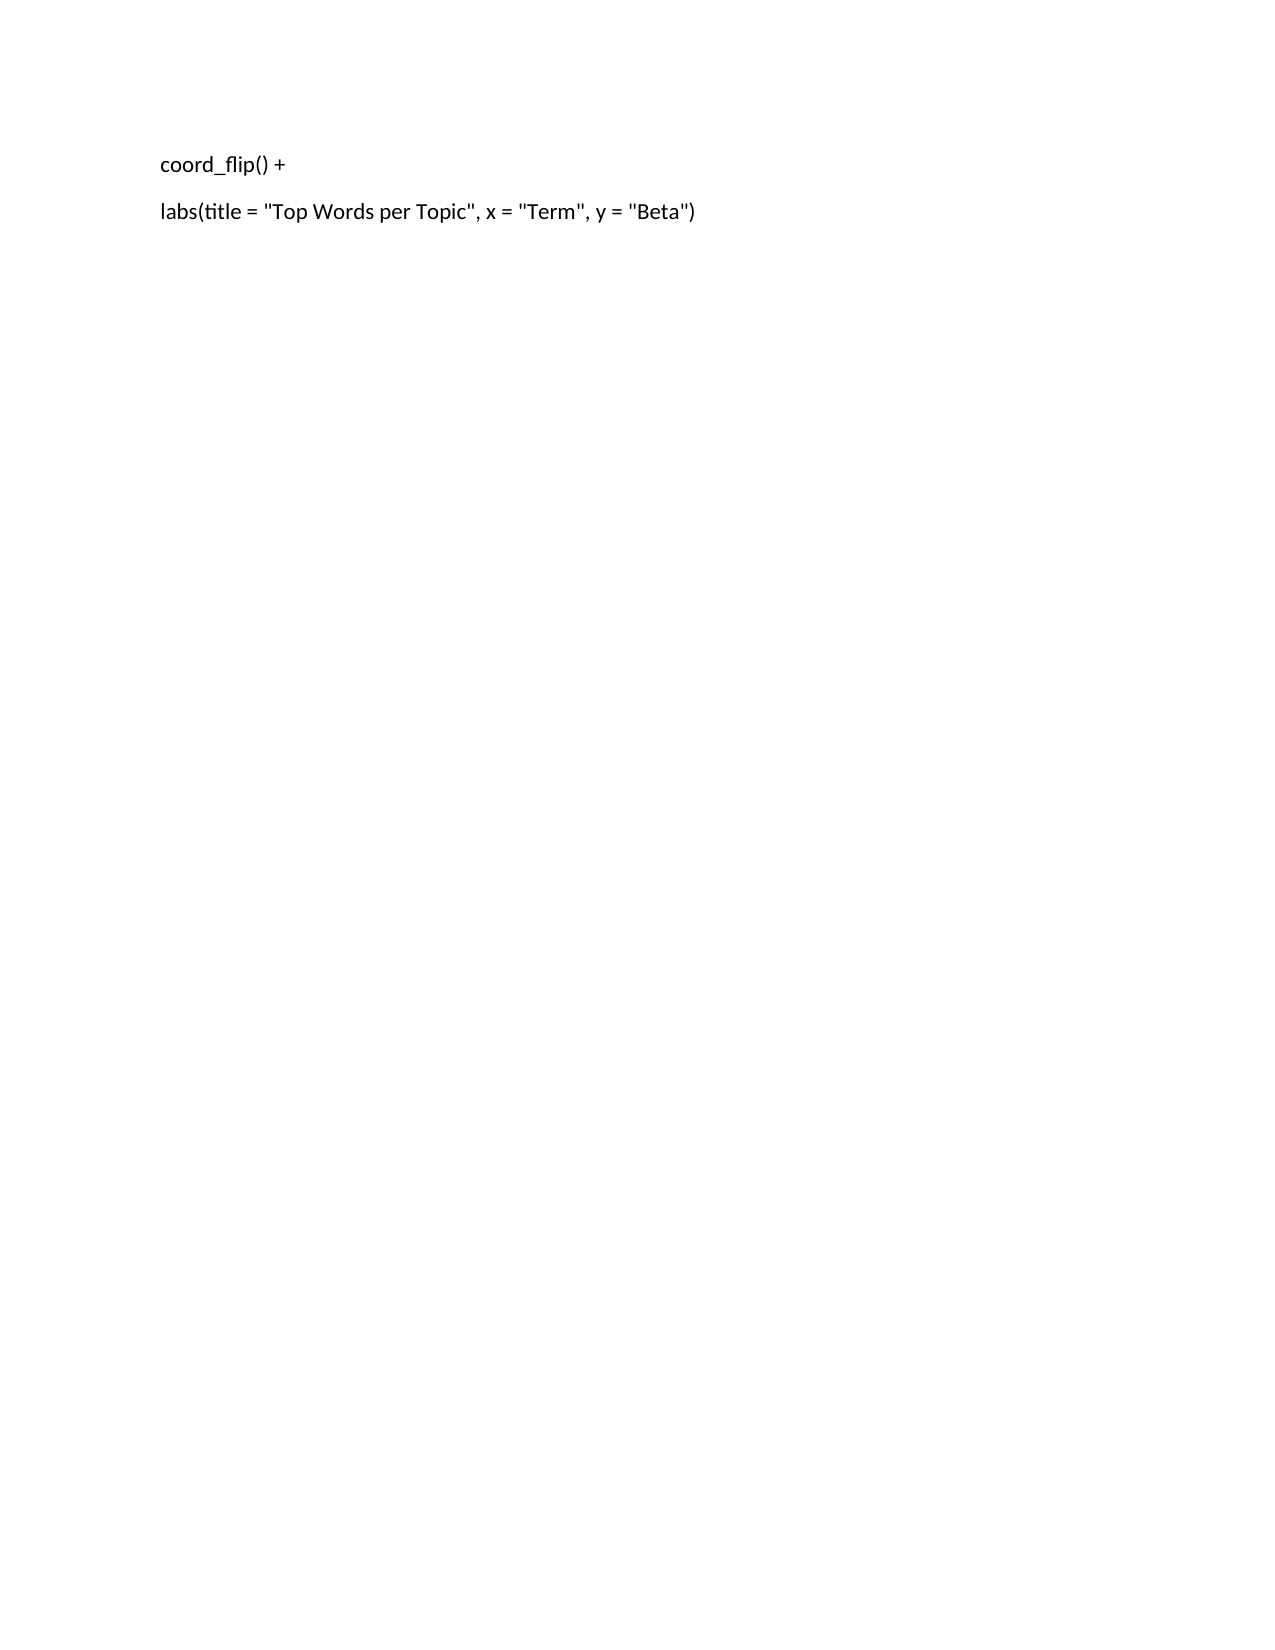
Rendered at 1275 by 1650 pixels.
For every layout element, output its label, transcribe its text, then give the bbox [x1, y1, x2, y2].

text labs(title = "Top Words per Topic", x = "Term", y = "Beta") [150, 197, 1125, 225]
text coord_flip() + [150, 150, 1125, 178]
